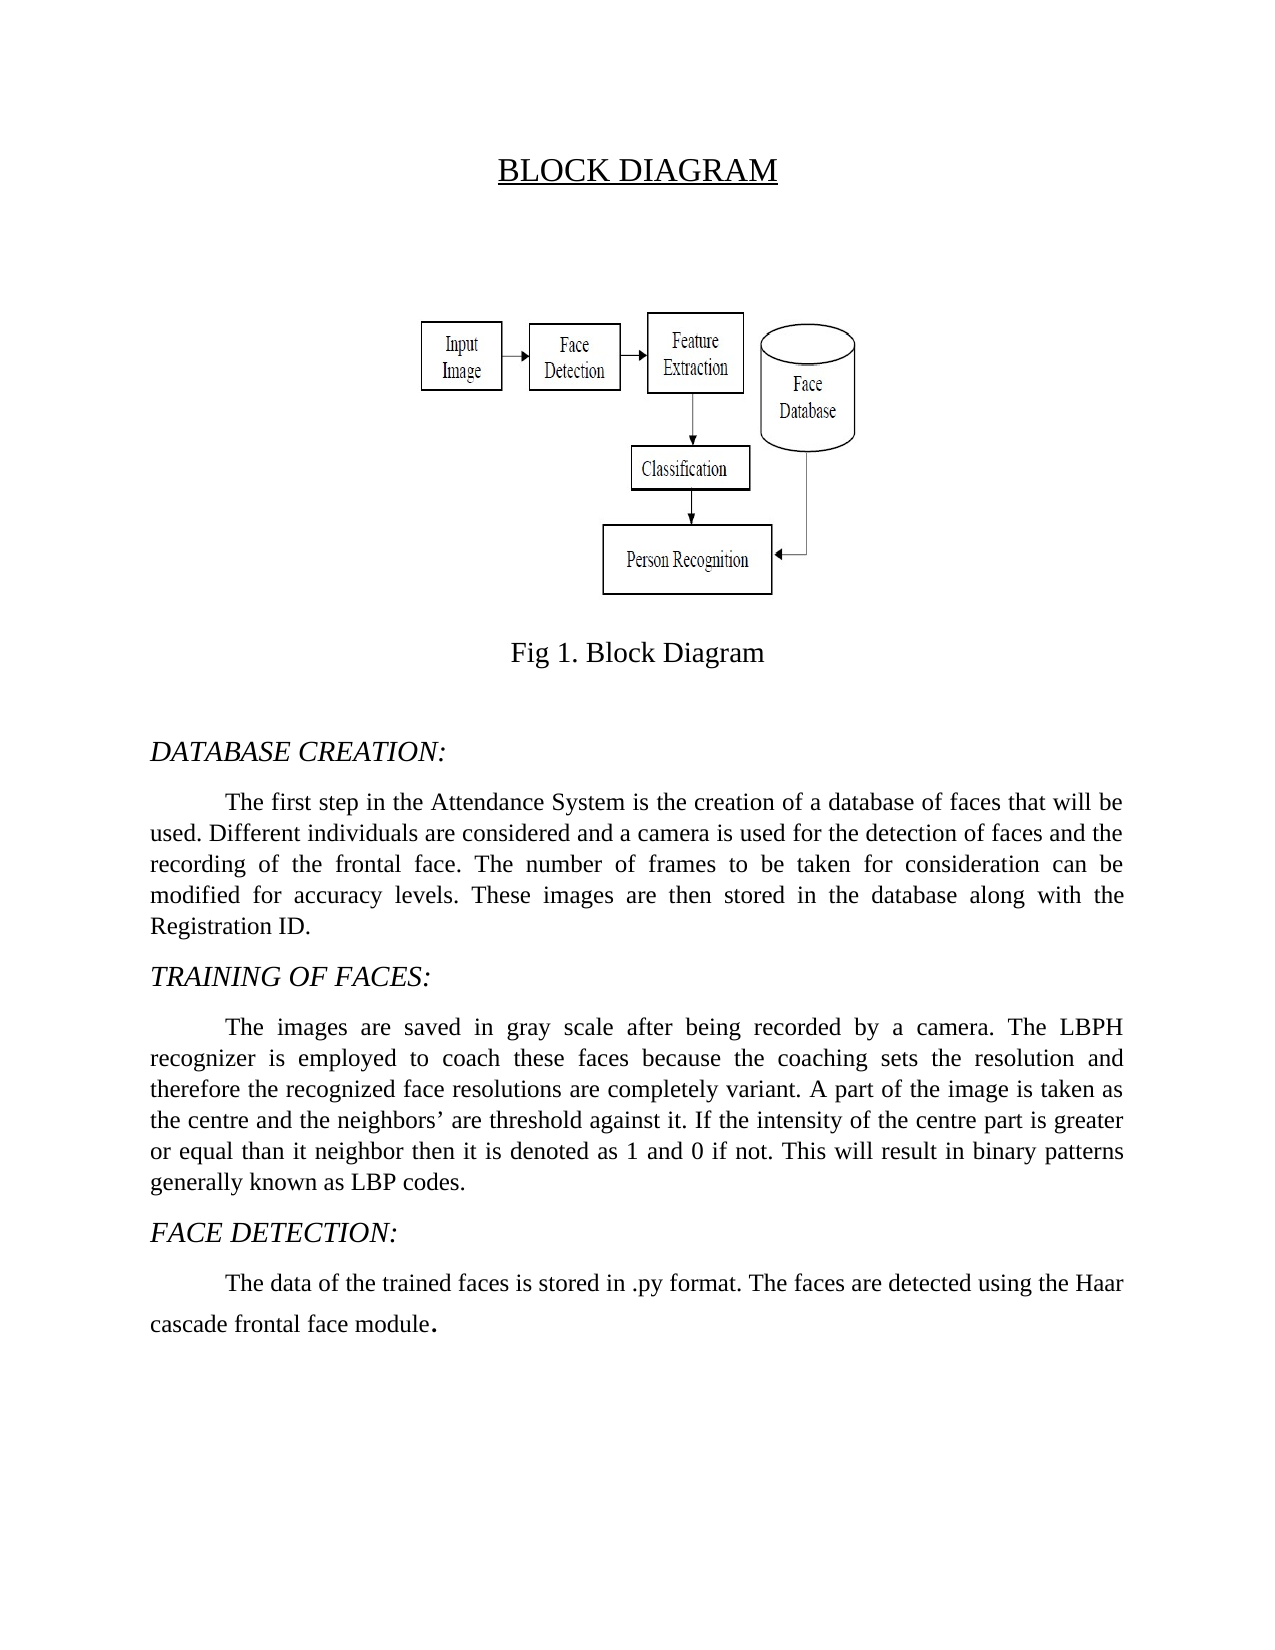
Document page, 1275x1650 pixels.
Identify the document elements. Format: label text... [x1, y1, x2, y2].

text FACE DETECTION: [150, 1215, 1125, 1248]
text The data of the trained faces is stored in .py format. The faces are detected using the Haar cascade frontal face module. [150, 1268, 1125, 1340]
text The images are saved in gray scale after being recorded by a camera. The LBPH recognizer is employed to coach these faces because the coaching sets the resolution and therefore the recognized face resolutions are completely variant. A part of the image is taken as the centre and the neighbors’ are threshold against it. If the intensity of the centre part is greater or equal than it neighbor then it is denoted as 1 and 0 if not. This will result in binary patterns generally known as LBP codes. [150, 1012, 1125, 1196]
text The first step in the Attendance System is the creation of a database of faces that will be used. Different individuals are considered and a camera is used for the detection of faces and the recording of the frontal face. The number of frames to be taken for consideration can be modified for accuracy levels. These images are then stored in the database along with the Registration ID. [150, 787, 1125, 940]
text DATABASE CREATION: [150, 734, 1125, 768]
text BLOCK DIAGRAM [150, 150, 1125, 188]
text TRAINING OF FACES: [150, 959, 1125, 993]
text Fig 1. Block Diagram [150, 635, 1125, 668]
picture [417, 303, 858, 616]
